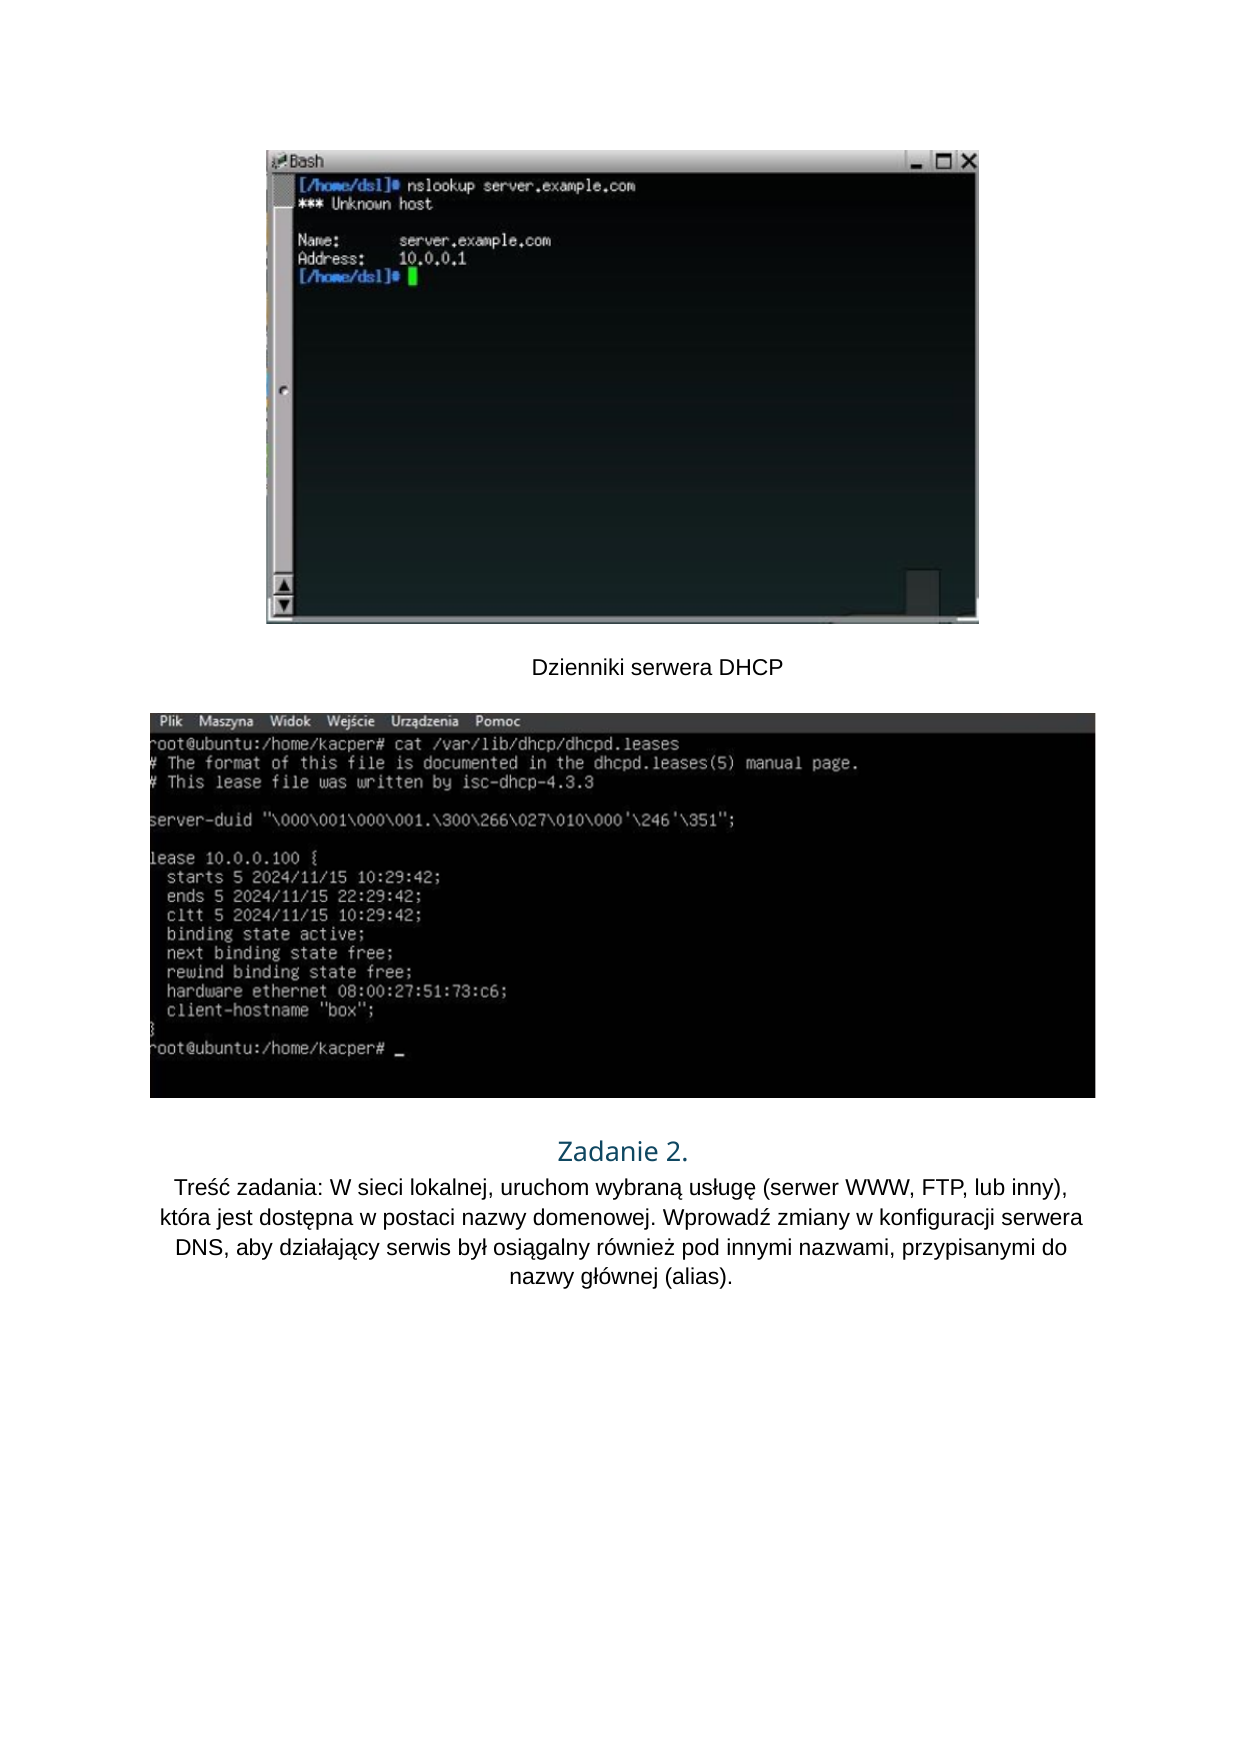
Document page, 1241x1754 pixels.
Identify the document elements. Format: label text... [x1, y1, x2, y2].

text Treść zadania: W sieci lokalnej, uruchom wybraną usługę (serwer WWW, FTP, lub inny), która jest dostępna w postaci nazwy domenowej. Wprowadź zmiany w konfiguracji serwera DNS, aby działający serwis był osiągalny również pod innymi nazwami, przypisanymi do nazwy głównej (alias). [150, 1174, 1091, 1289]
subtitle Zadanie 2. [150, 1132, 1096, 1169]
picture [150, 713, 1096, 1098]
text Dzienniki serwera DHCP [224, 654, 1091, 680]
picture [266, 150, 979, 624]
